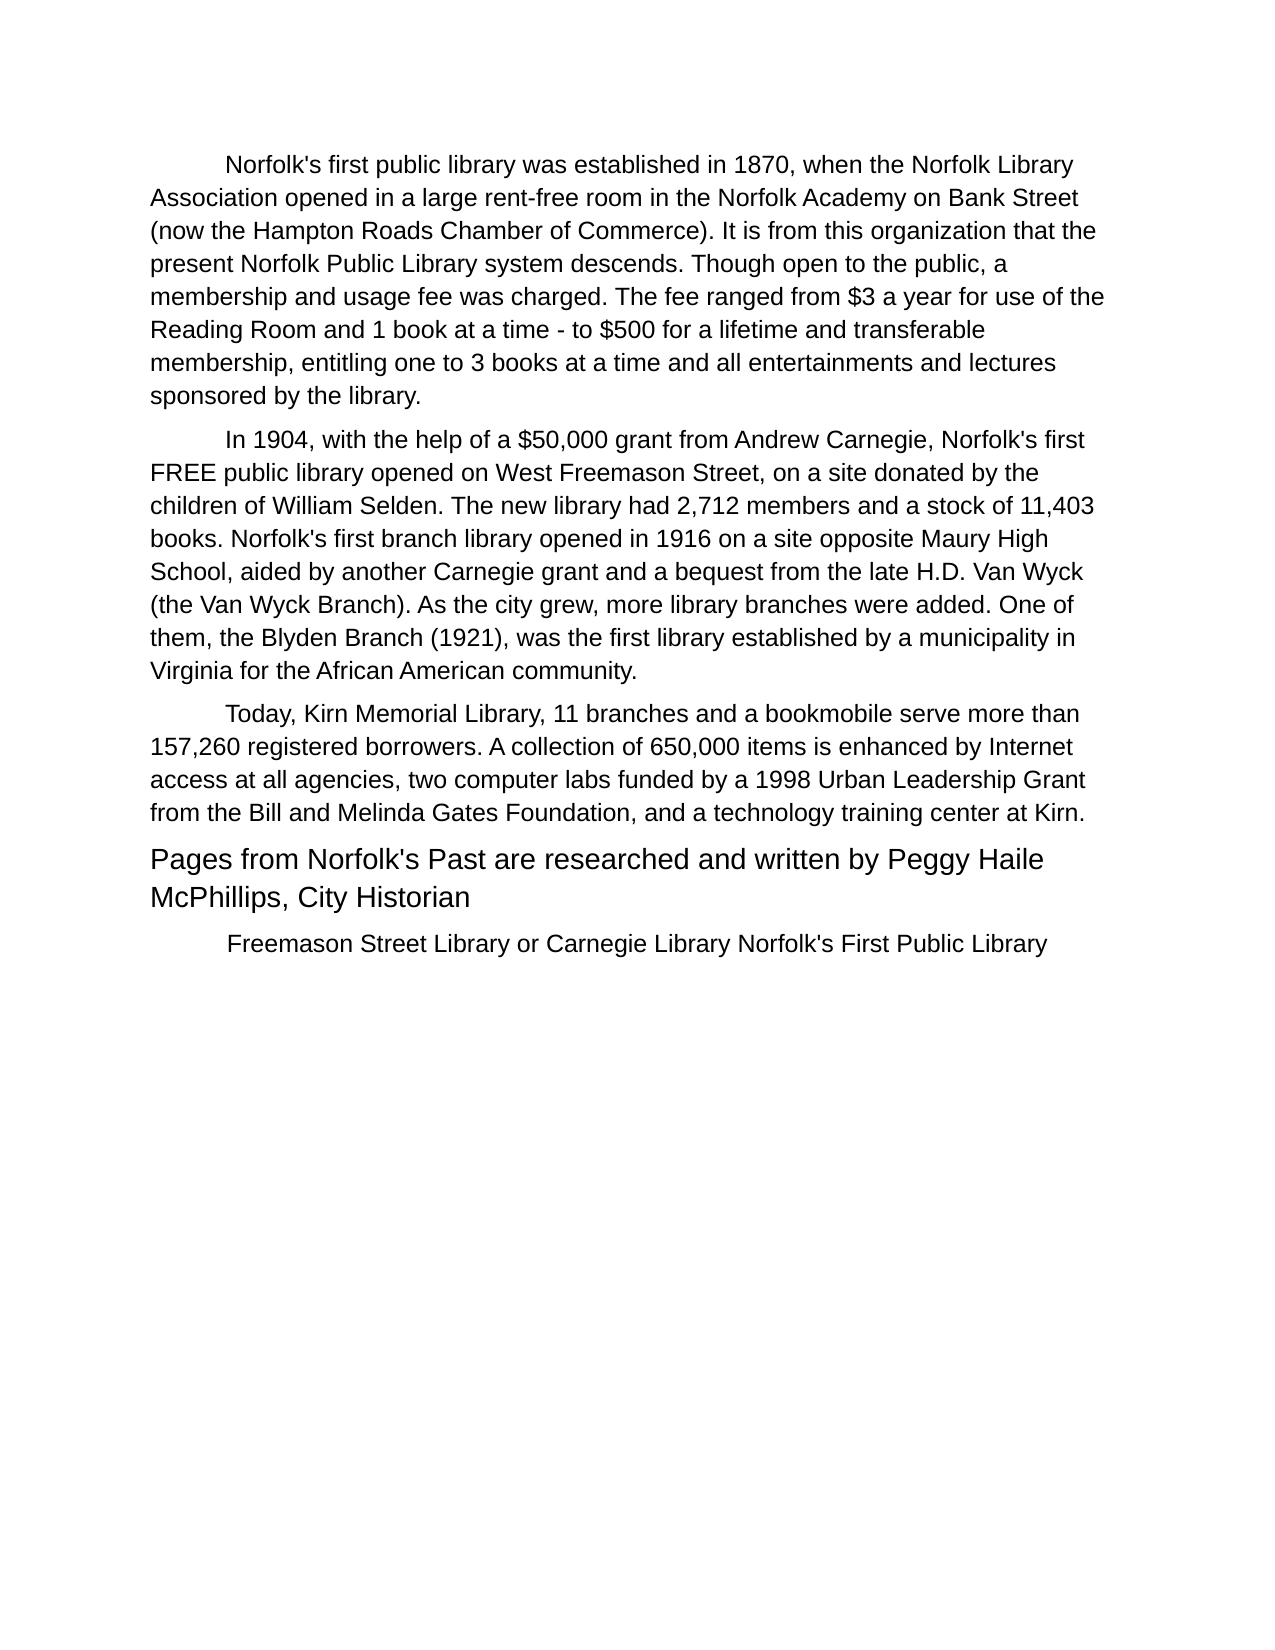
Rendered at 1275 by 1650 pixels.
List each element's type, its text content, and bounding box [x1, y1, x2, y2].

text Freemason Street Library or Carnegie Library Norfolk's First Public Library [150, 929, 1125, 958]
text Norfolk's first public library was established in 1870, when the Norfolk Library Association opened in a large rent-free room in the Norfolk Academy on Bank Street (now the Hampton Roads Chamber of Commerce). It is from this organization that the present Norfolk Public Library system descends. Though open to the public, a membership and usage fee was charged. The fee ranged from $3 a year for use of the Reading Room and 1 book at a time - to $500 for a lifetime and transferable membership, entitling one to 3 books at a time and all entertainments and lectures sponsored by the library. [150, 150, 1125, 410]
text Pages from Norfolk's Past are researched and written by Peggy Haile McPhillips, City Historian [150, 842, 1125, 914]
text In 1904, with the help of a $50,000 grant from Andrew Carnegie, Norfolk's first FREE public library opened on West Freemason Street, on a site donated by the children of William Selden. The new library had 2,712 members and a stock of 11,403 books. Norfolk's first branch library opened in 1916 on a site opposite Maury High School, aided by another Carnegie grant and a bequest from the late H.D. Van Wyck (the Van Wyck Branch). As the city grew, more library branches were added. One of them, the Blyden Branch (1921), was the first library established by a municipality in Virginia for the African American community. [150, 424, 1125, 684]
text Today, Kirn Memorial Library, 11 branches and a bookmobile serve more than 157,260 registered borrowers. A collection of 650,000 items is enhanced by Internet access at all agencies, two computer labs funded by a 1998 Urban Leadership Grant from the Bill and Melinda Gates Foundation, and a technology training center at Kirn. [150, 699, 1125, 827]
